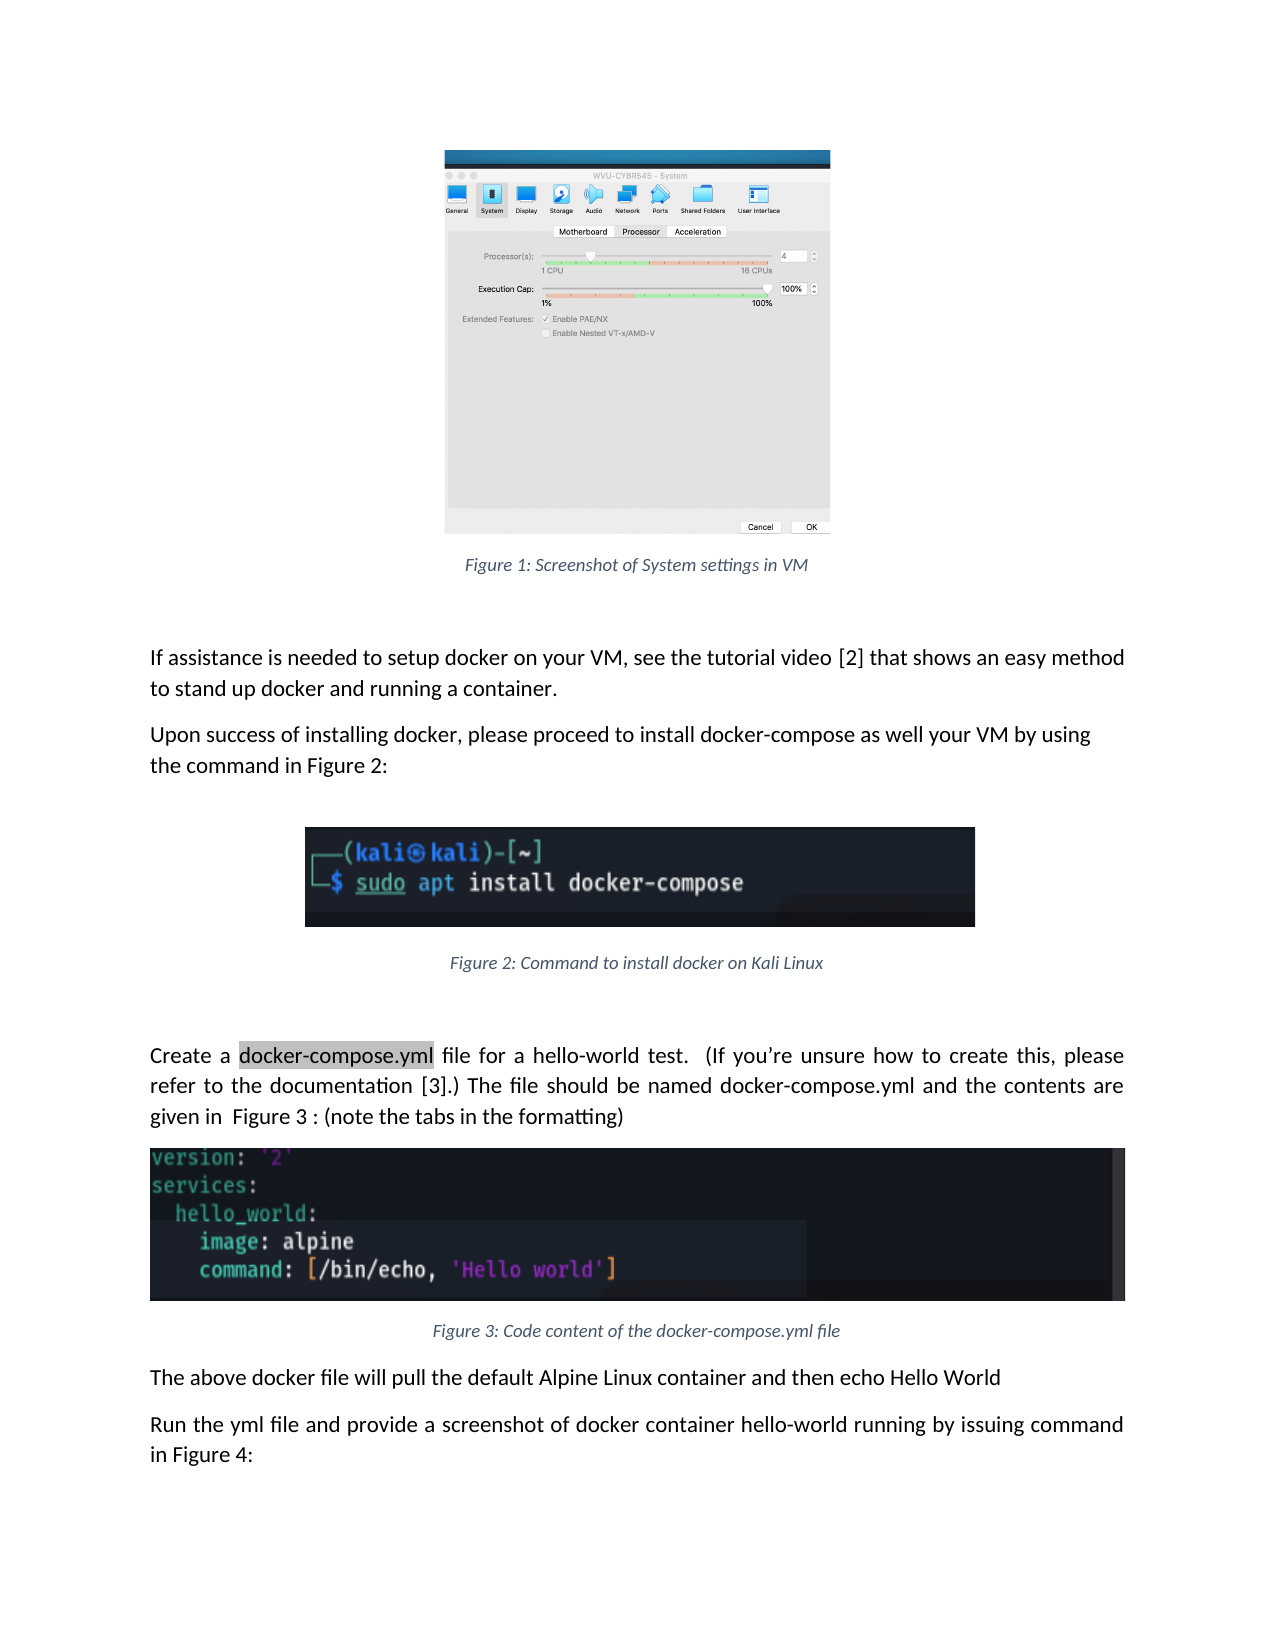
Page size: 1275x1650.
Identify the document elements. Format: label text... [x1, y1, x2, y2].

picture [444, 150, 831, 534]
picture [150, 1148, 1125, 1301]
text Create a docker-compose.yml file for a hello-world test. (If you’re unsure how to create this, please refer to the documentation .) The file should be named docker-compose.yml and the contents are given in Figure 3 : (note the tabs in the formatting) [150, 1041, 1125, 1130]
picture [305, 827, 976, 927]
text Upon success of installing docker, please proceed to install docker-compose as well your VM by using the command in Figure 2: [150, 721, 1125, 779]
text The above docker file will pull the default Alpine Linux container and then echo Hello World [150, 1363, 1125, 1391]
text If assistance is needed to setup docker on your VM, see the tutorial video that shows an easy method to stand up docker and running a container. [150, 643, 1125, 702]
text Run the yml file and provide a screenshot of docker container hello-world running by issuing command in Figure 4: [150, 1410, 1125, 1468]
